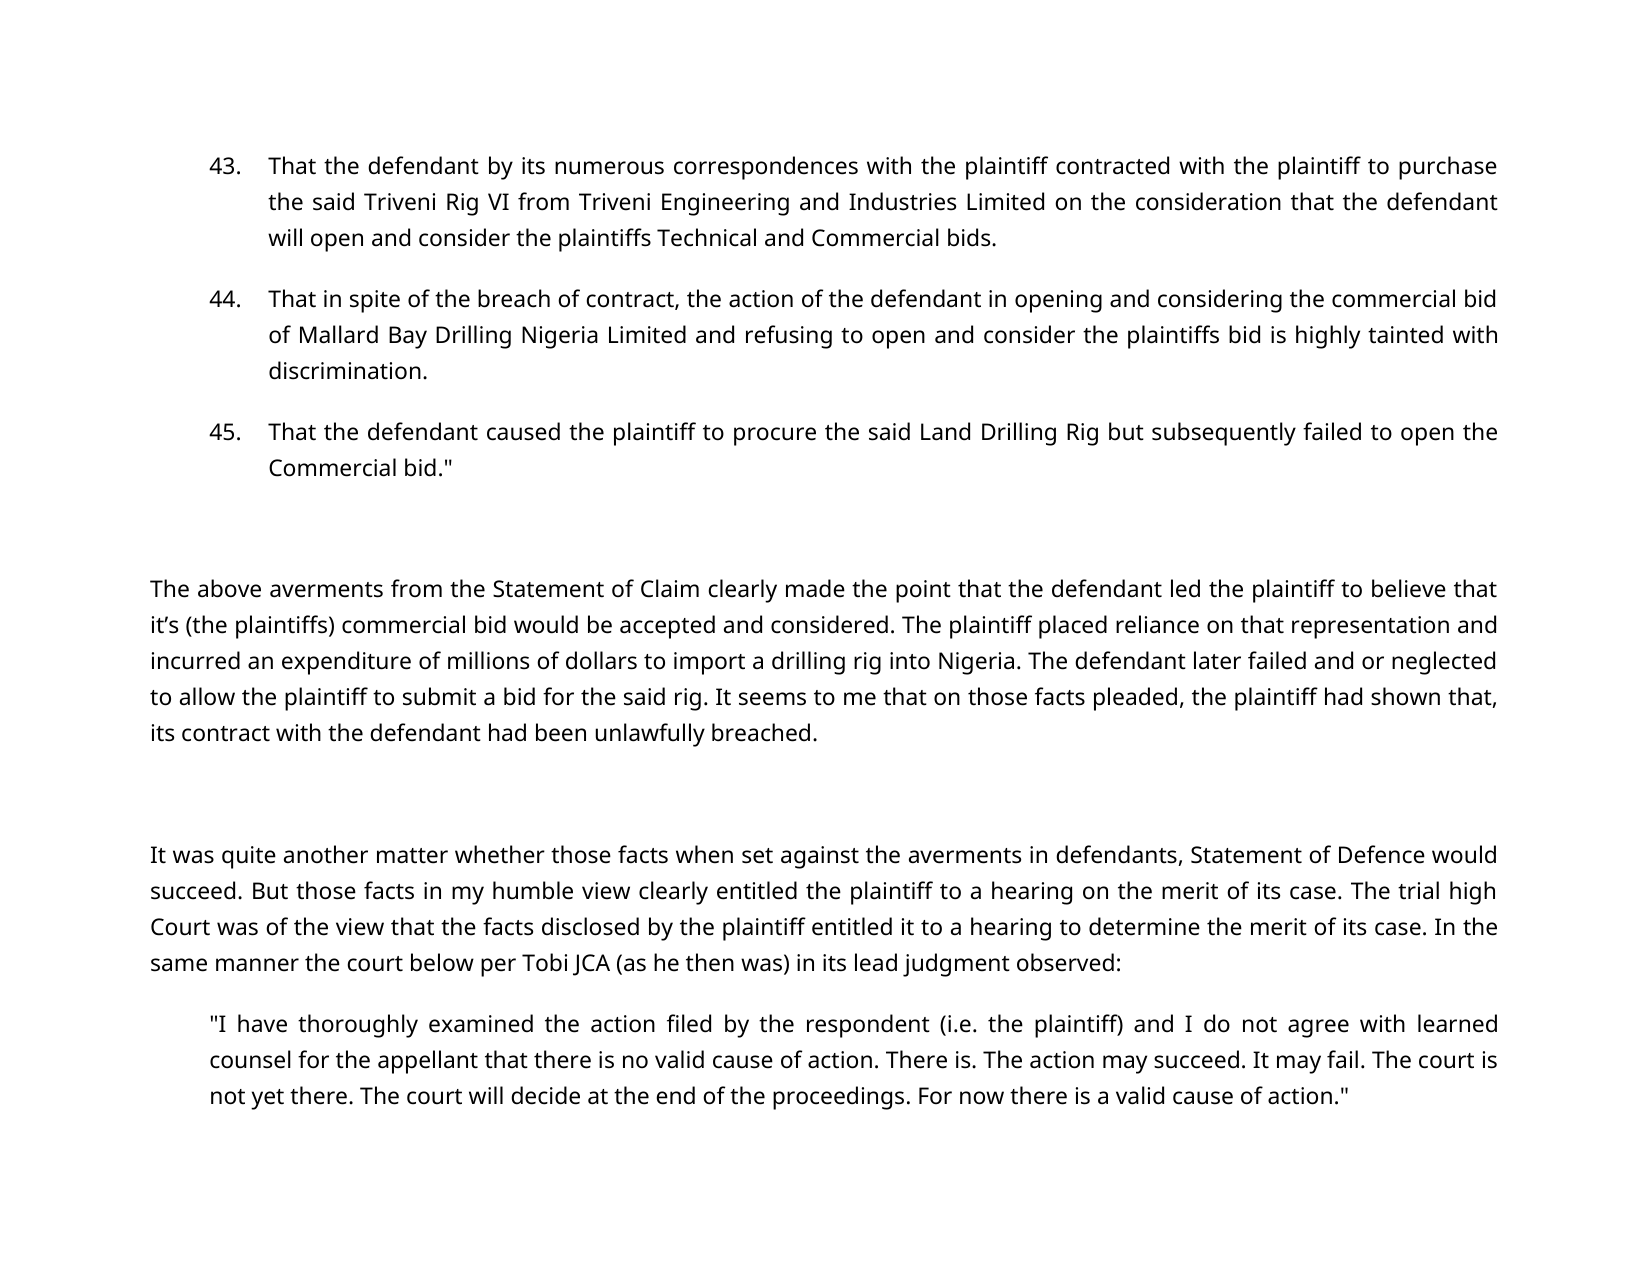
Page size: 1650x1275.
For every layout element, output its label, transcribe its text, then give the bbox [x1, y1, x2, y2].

text "I have thoroughly examined the action filed by the respondent (i.e. the plaintiff) and I do not agree with learned counsel for the appellant that there is no valid cause of action. There is. The action may succeed. It may fail. The court is not yet there. The court will decide at the end of the proceedings. For now there is a valid cause of action." [209, 1008, 1500, 1111]
text The above averments from the Statement of Claim clearly made the point that the defendant led the plaintiff to believe that it’s (the plaintiffs) commercial bid would be accepted and considered. The plaintiff placed reliance on that representation and incurred an expenditure of millions of dollars to import a drilling rig into Nigeria. The defendant later failed and or neglected to allow the plaintiff to submit a bid for the said rig. It seems to me that on those facts pleaded, the plaintiff had shown that, its contract with the defendant had been unlawfully breached. [150, 573, 1500, 748]
text 44. That in spite of the breach of contract, the action of the defendant in opening and considering the commercial bid of Mallard Bay Drilling Nigeria Limited and refusing to open and consider the plaintiffs bid is highly tainted with discrimination. [209, 283, 1500, 386]
text It was quite another matter whether those facts when set against the averments in defendants, Statement of Defence would succeed. But those facts in my humble view clearly entitled the plaintiff to a hearing on the merit of its case. The trial high Court was of the view that the facts disclosed by the plaintiff entitled it to a hearing to determine the merit of its case. In the same manner the court below per Tobi JCA (as he then was) in its lead judgment observed: [150, 839, 1500, 978]
text 43. That the defendant by its numerous correspondences with the plaintiff contracted with the plaintiff to purchase the said Triveni Rig VI from Triveni Engineering and Industries Limited on the consideration that the defendant will open and consider the plaintiffs Technical and Commercial bids. [209, 150, 1500, 253]
text 45. That the defendant caused the plaintiff to procure the said Land Drilling Rig but subsequently failed to open the Commercial bid." [209, 416, 1500, 483]
